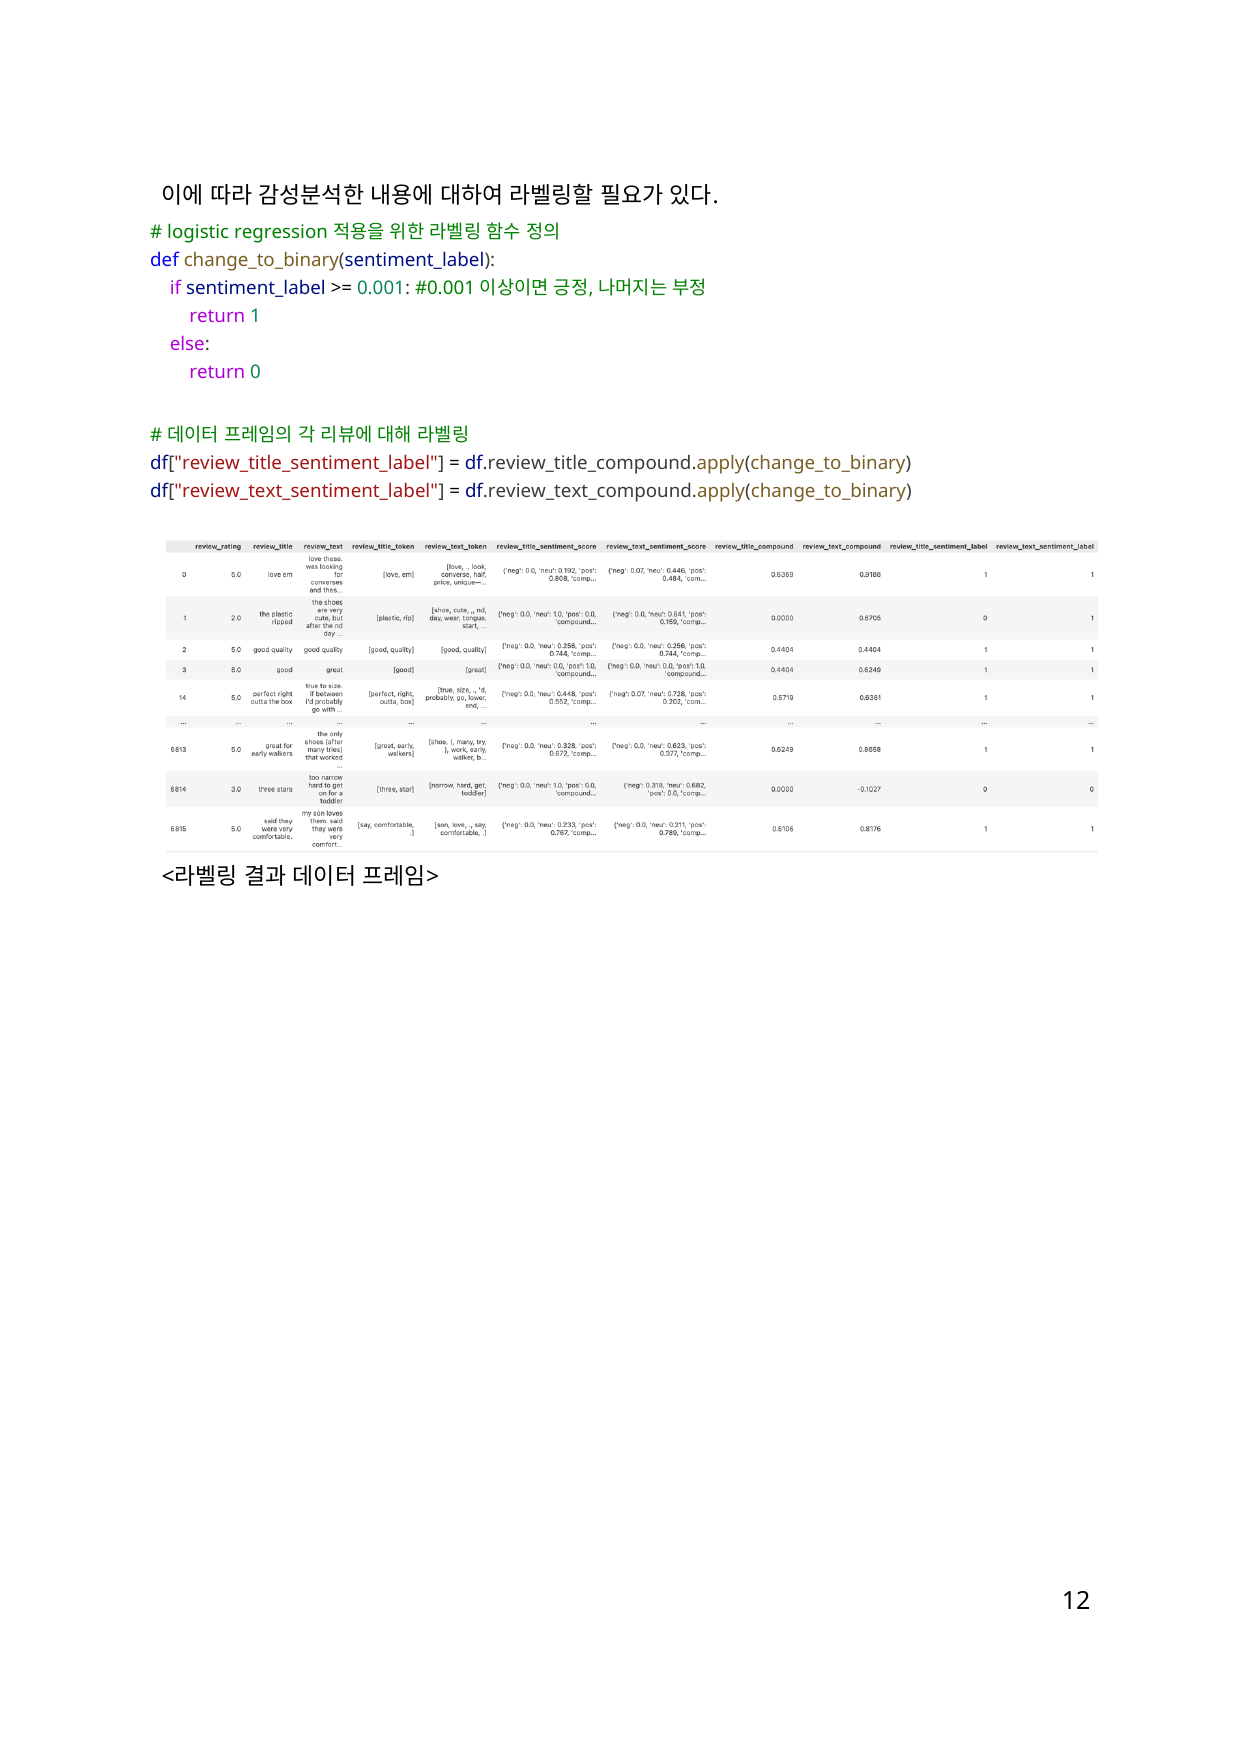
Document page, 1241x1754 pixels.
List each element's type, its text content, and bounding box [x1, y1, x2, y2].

text return 1 [150, 300, 1090, 328]
text <라벨링 결과 데이터 프레임> [150, 858, 1090, 891]
text df["review_title_sentiment_label"] = df.review_title_compound.apply(change_to_binary) [150, 446, 1090, 474]
text # 데이터 프레임의 각 리뷰에 대해 라벨링 [150, 418, 1090, 446]
text return 0 [150, 356, 1090, 384]
text # logistic regression 적용을 위한 라벨링 함수 정의 [150, 216, 1090, 244]
text def change_to_binary(sentiment_label): [150, 244, 1090, 272]
text 이에 따라 감성분석한 내용에 대하여 라벨링할 필요가 있다. [150, 177, 1090, 211]
text else: [150, 328, 1090, 356]
text if sentiment_label >= 0.001: #0.001 이상이면 긍정, 나머지는 부정 [150, 272, 1090, 300]
text df["review_text_sentiment_label"] = df.review_text_compound.apply(change_to_binary) [150, 474, 1090, 503]
picture [161, 538, 1102, 853]
